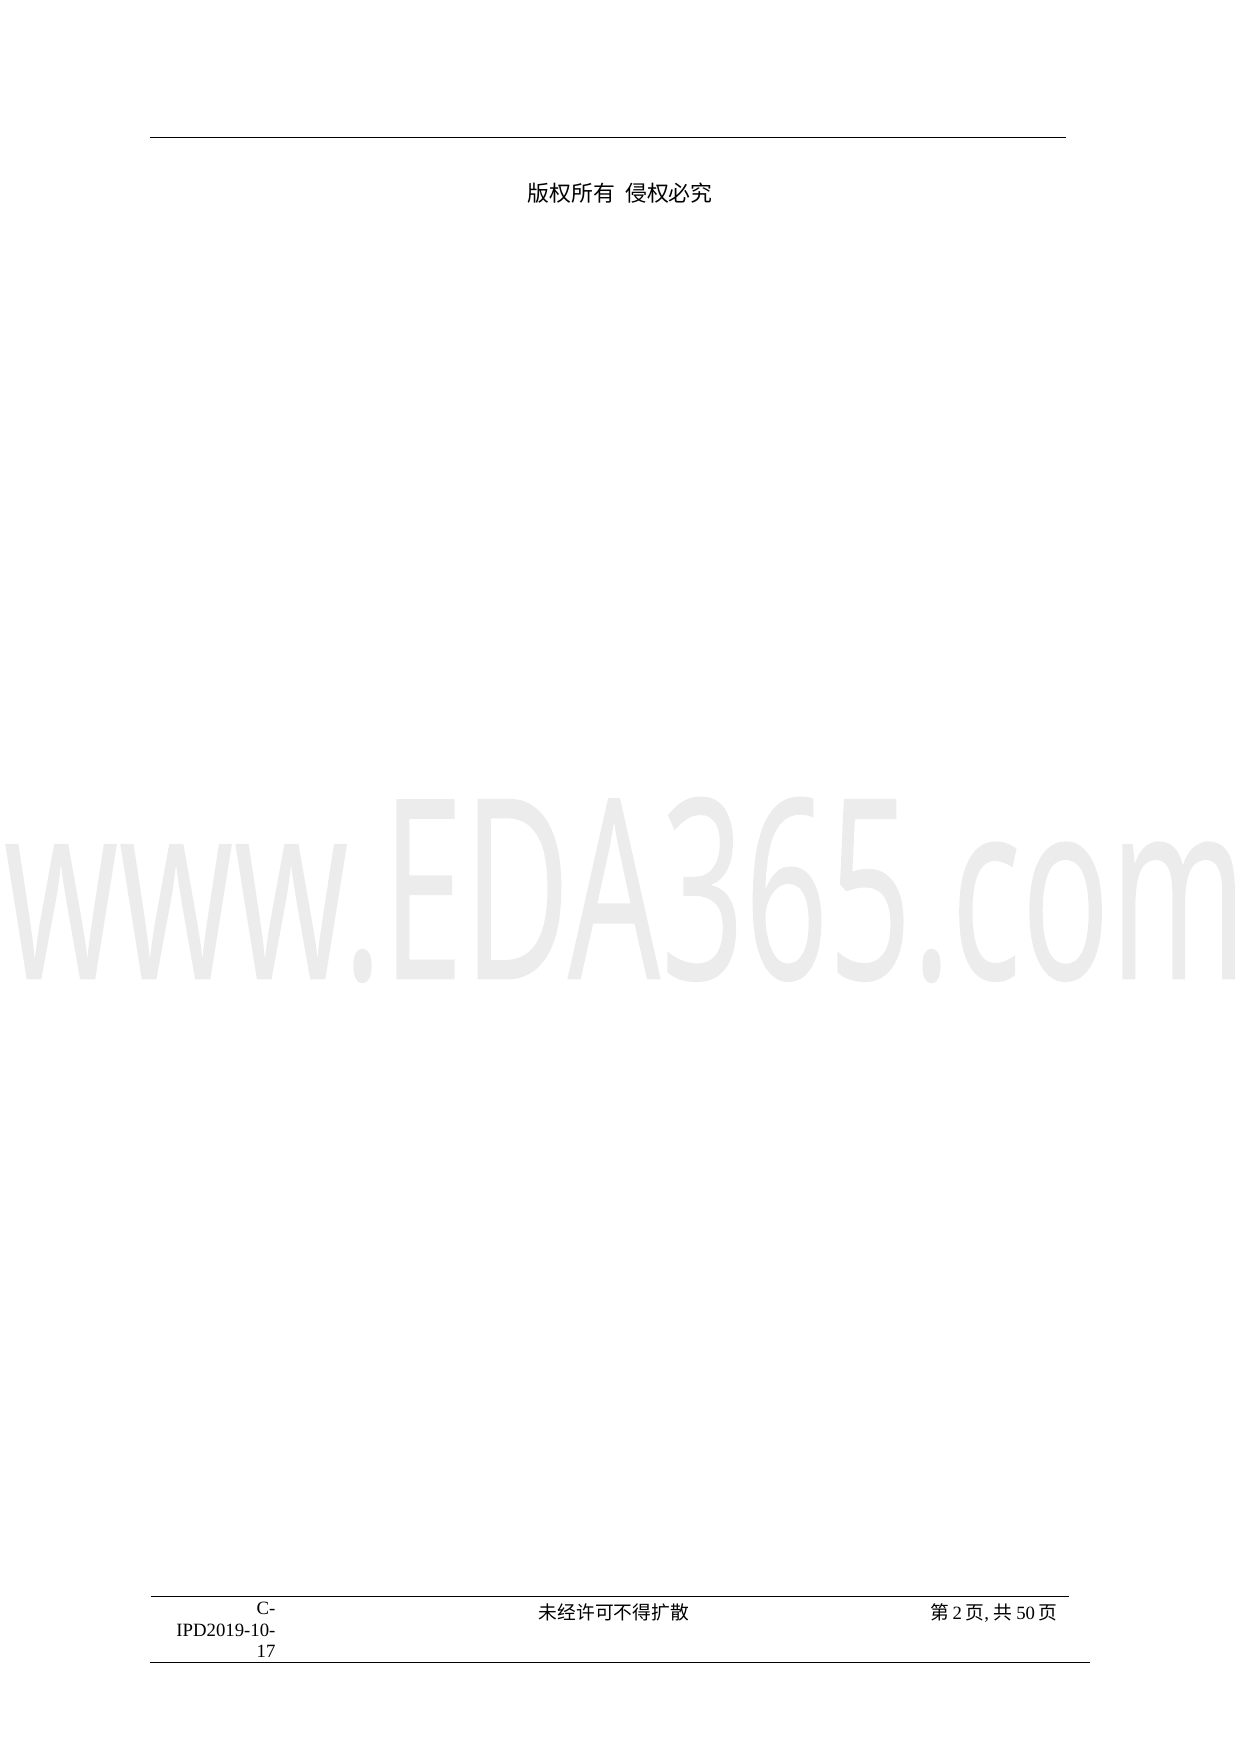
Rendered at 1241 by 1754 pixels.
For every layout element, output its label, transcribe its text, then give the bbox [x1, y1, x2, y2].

text 版权所有 侵权必究 [150, 176, 1090, 208]
